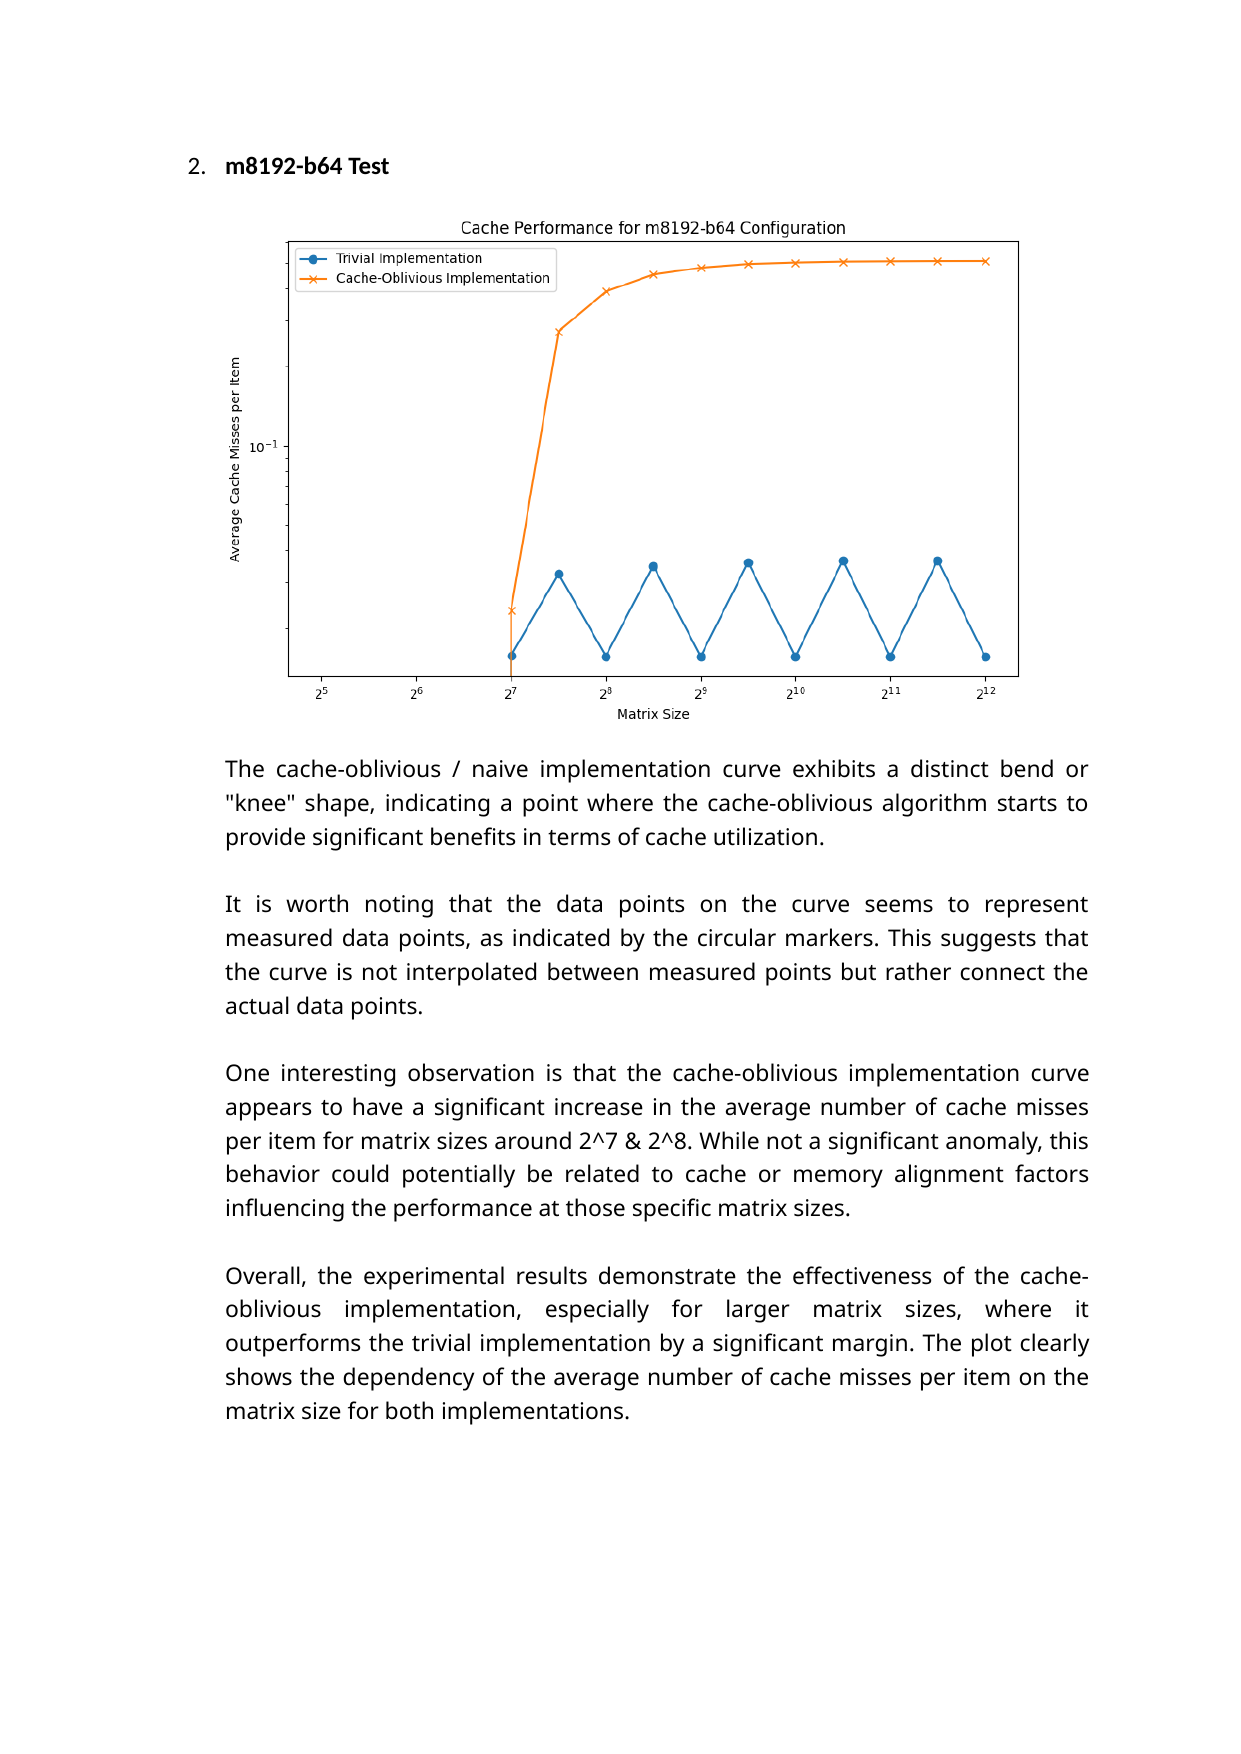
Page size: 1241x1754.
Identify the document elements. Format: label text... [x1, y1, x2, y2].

list It is worth noting that the data points on the curve seems to represent measured data points, as indicated by the circular markers. This suggests that the curve is not interpolated between measured points but rather connect the actual data points. [225, 888, 1090, 1021]
list m8192-b64 Test [187, 150, 1090, 181]
list One interesting observation is that the cache-oblivious implementation curve appears to have a significant increase in the average number of cache misses per item for matrix sizes around 2^7 & 2^8. While not a significant anomaly, this behavior could potentially be related to cache or memory alignment factors influencing the performance at those specific matrix sizes. [225, 1057, 1090, 1223]
list Overall, the experimental results demonstrate the effectiveness of the cache-oblivious implementation, especially for larger matrix sizes, where it outperforms the trivial implementation by a significant margin. The plot clearly shows the dependency of the average number of cache misses per item on the matrix size for both implementations. [225, 1260, 1090, 1426]
list The cache-oblivious / naive implementation curve exhibits a distinct bend or "knee" shape, indicating a point where the cache-oblivious algorithm starts to provide significant benefits in terms of cache utilization. [225, 753, 1090, 852]
picture [225, 215, 1025, 722]
